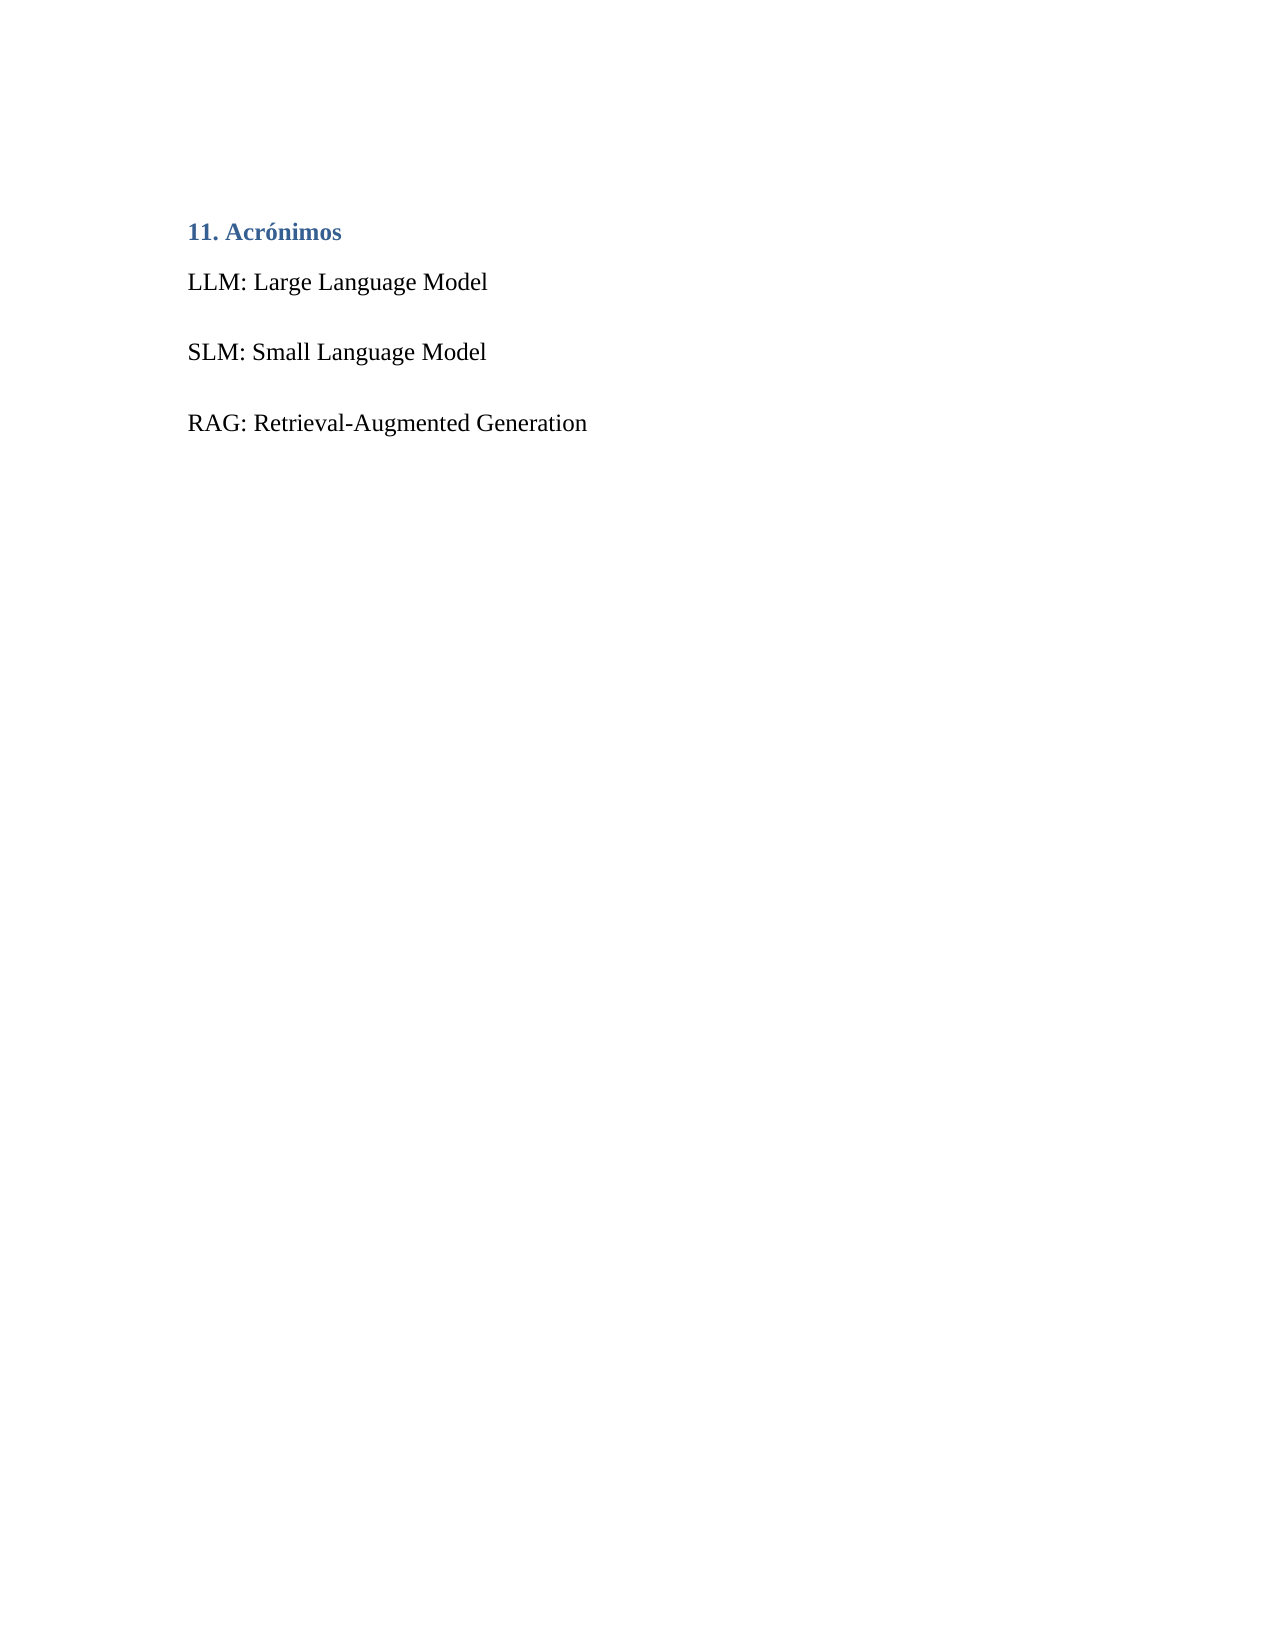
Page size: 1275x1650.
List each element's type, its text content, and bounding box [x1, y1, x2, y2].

subtitle 11. Acrónimos [187, 200, 1087, 250]
text RAG: Retrieval-Augmented Generation [187, 392, 1087, 442]
text SLM: Small Language Model [187, 321, 1087, 371]
text LLM: Large Language Model [187, 250, 1087, 300]
